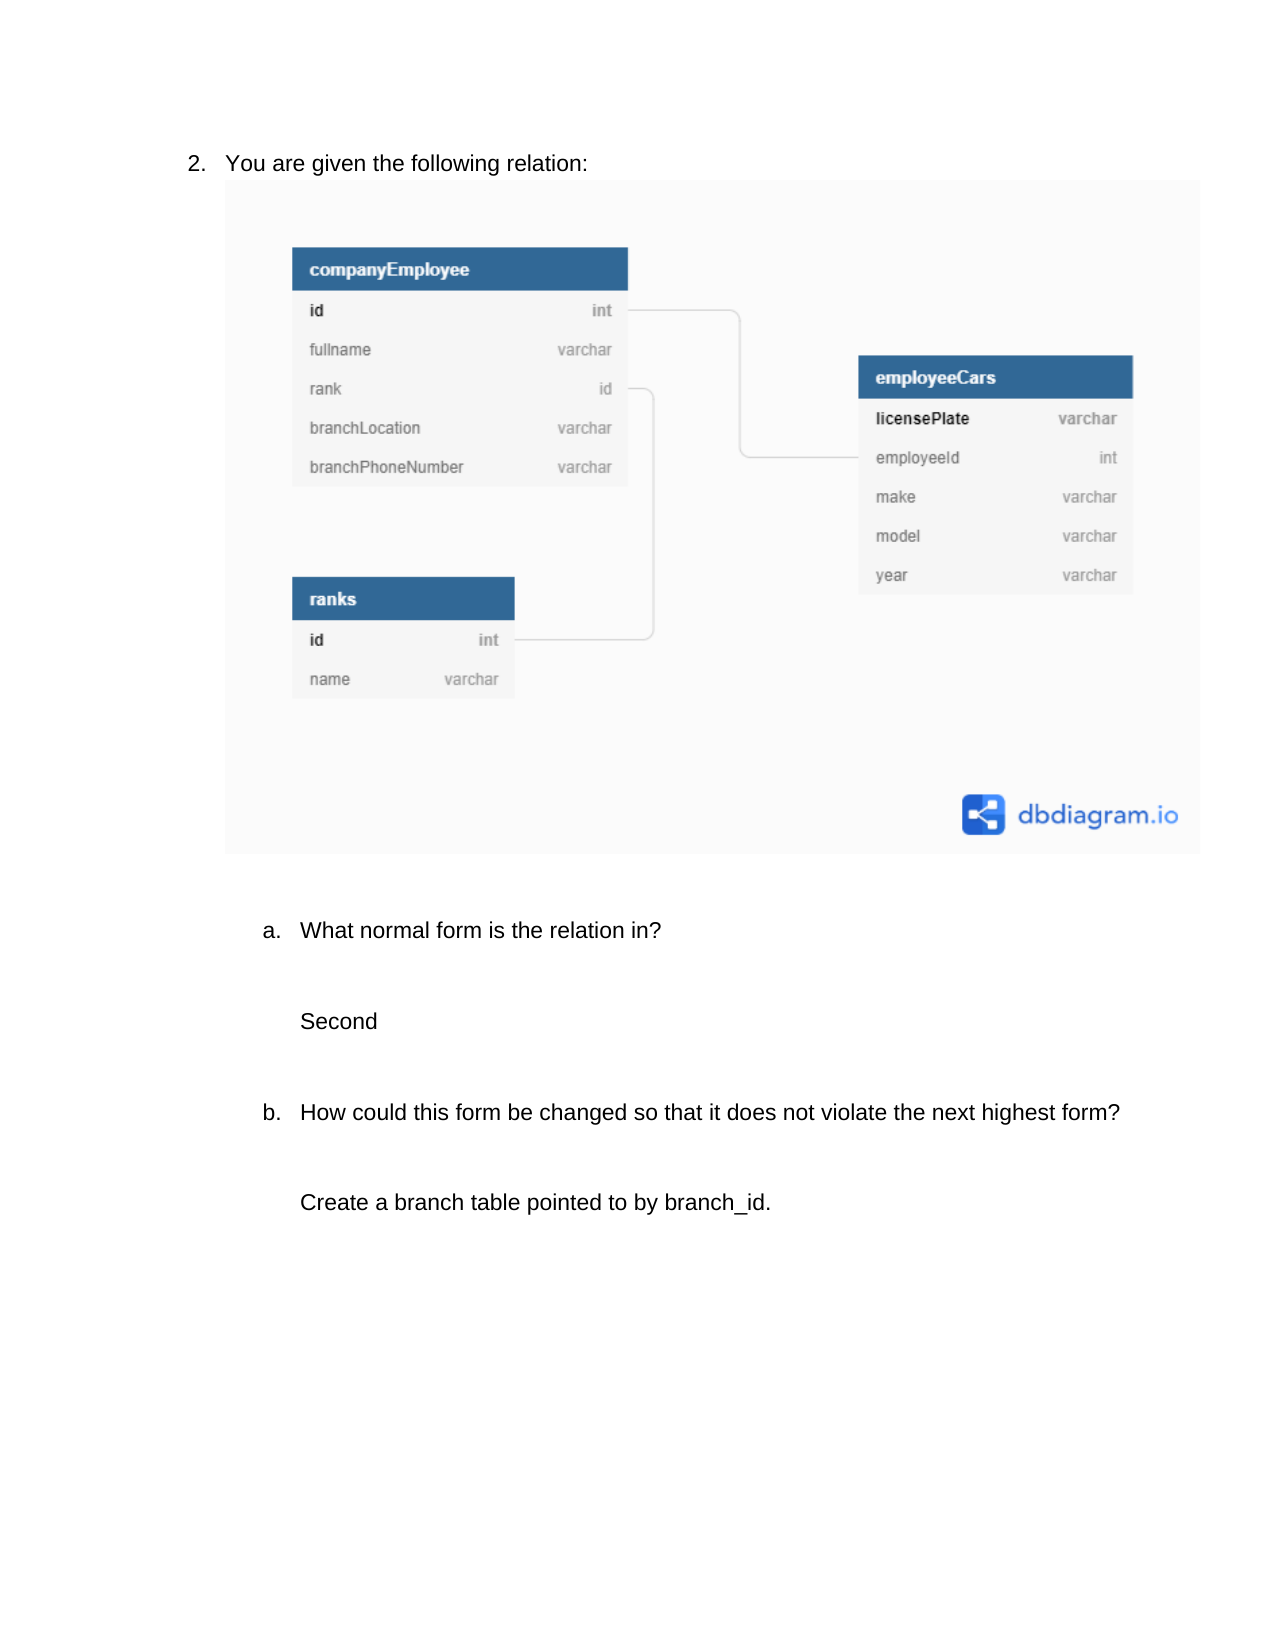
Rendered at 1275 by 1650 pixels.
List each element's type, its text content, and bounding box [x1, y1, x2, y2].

list How could this form be changed so that it does not violate the next highest form? [262, 1099, 1125, 1125]
text Create a branch table pointed to by branch_id. [300, 1189, 1125, 1216]
list What normal form is the relation in? Second [262, 917, 1125, 1095]
picture [225, 180, 1200, 854]
